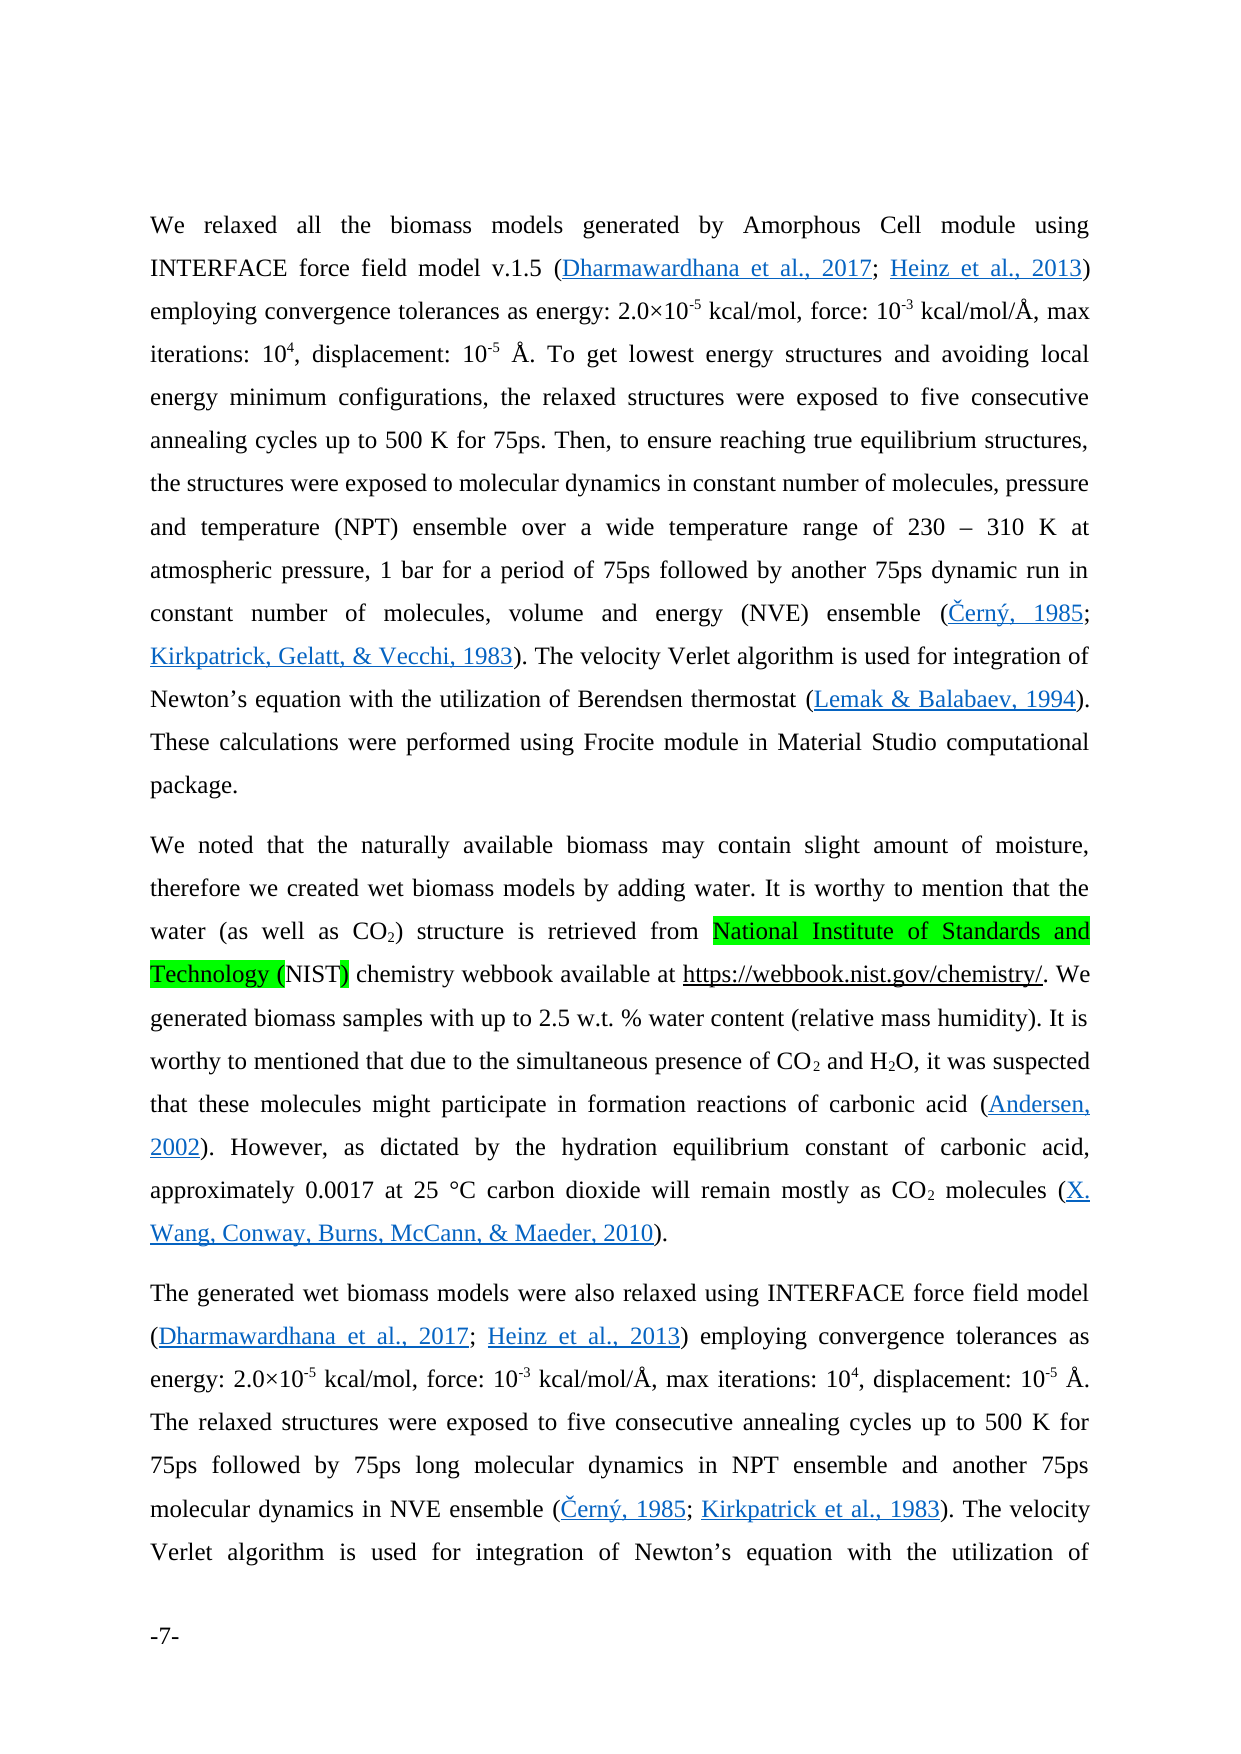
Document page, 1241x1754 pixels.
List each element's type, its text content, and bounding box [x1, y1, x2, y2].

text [150, 1278, 1090, 1566]
text We relaxed all the biomass models generated by Amorphous Cell module using INTERFACE force field model v.1.5 (Dharmawardhana et al., 2017; Heinz et al., 2013) employing convergence tolerances as energy: 2.0×10-5 kcal/mol, force: 10-3 kcal/mol/Å, max iterations: 104, displacement: 10-5 Å. To get lowest energy structures and avoiding local energy minimum configurations, the relaxed structures were exposed to five consecutive annealing cycles up to 500 K for 75ps. Then, to ensure reaching true equilibrium structures, the structures were exposed to molecular dynamics in constant number of molecules, pressure and temperature (NPT) ensemble over a wide temperature range of 230 – 310 K at atmospheric pressure, 1 bar for a period of 75ps followed by another 75ps dynamic run in constant number of molecules, volume and energy (NVE) ensemble (Černý, 1985; Kirkpatrick, Gelatt, & Vecchi, 1983). The velocity Verlet algorithm is used for integration of Newton’s equation with the utilization of Berendsen thermostat (Lemak & Balabaev, 1994). These calculations were performed using Frocite module in Material Studio computational package. [150, 210, 1090, 799]
text We noted that the naturally available biomass may contain slight amount of moisture, therefore we created wet biomass models by adding water. It is worthy to mention that the water (as well as CO2) structure is retrieved from National Institute of Standards and Technology (NIST) chemistry webbook available at https://webbook.nist.gov/chemistry/. We generated biomass samples with up to 2.5 w.t. % water content (relative mass humidity). It is worthy to mentioned that due to the simultaneous presence of CO2 and H2O, it was suspected that these molecules might participate in formation reactions of carbonic acid (Andersen, 2002). However, as dictated by the hydration equilibrium constant of carbonic acid, approximately 0.0017 at 25 °C carbon dioxide will remain mostly as CO2 molecules (X. Wang, Conway, Burns, McCann, & Maeder, 2010). [150, 830, 1090, 1247]
